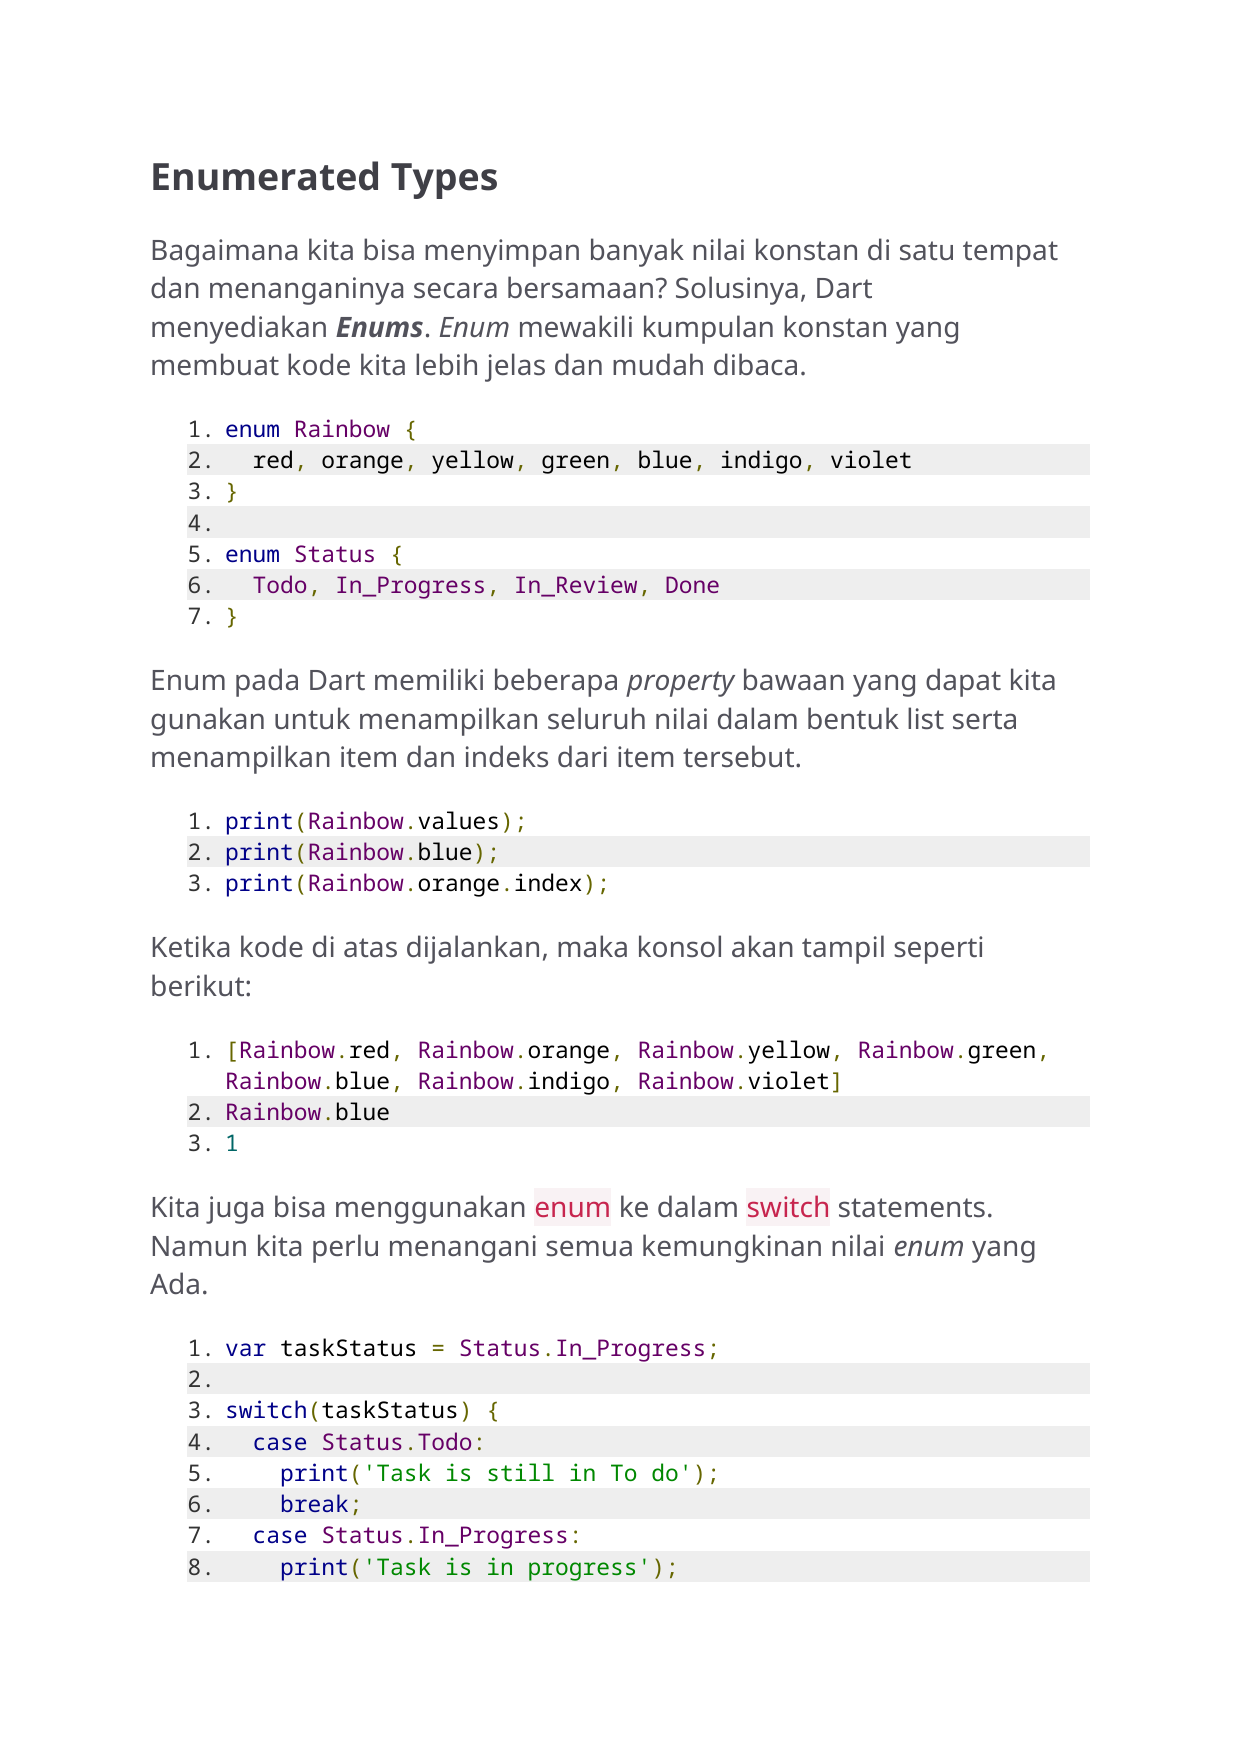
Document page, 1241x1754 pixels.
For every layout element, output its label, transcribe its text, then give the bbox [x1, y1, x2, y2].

list 1 [187, 1127, 1090, 1158]
text Ketika kode di atas dijalankan, maka konsol akan tampil seperti berikut: [150, 928, 1090, 1004]
list case Status.Todo: [187, 1426, 1090, 1457]
list Rainbow.blue [187, 1096, 1090, 1127]
list Todo, In_Progress, In_Review, Done [187, 569, 1090, 600]
text Kita juga bisa menggunakan enum ke dalam switch statements. Namun kita perlu menangani semua kemungkinan nilai enum yang Ada. [150, 1188, 1090, 1303]
list break; [187, 1488, 1090, 1519]
text Enumerated Types [150, 150, 1090, 201]
list var taskStatus = Status.In_Progress; [187, 1332, 1090, 1363]
list [Rainbow.red, Rainbow.orange, Rainbow.yellow, Rainbow.green, Rainbow.blue, Rainbow.indigo, Rainbow.violet] [187, 1033, 1090, 1096]
list enum Status { [187, 538, 1090, 569]
text Bagaimana kita bisa menyimpan banyak nilai konstan di satu tempat dan menanganinya secara bersamaan? Solusinya, Dart menyediakan Enums. Enum mewakili kumpulan konstan yang membuat kode kita lebih jelas dan mudah dibaca. [150, 230, 1090, 383]
text Enum pada Dart memiliki beberapa property bawaan yang dapat kita gunakan untuk menampilkan seluruh nilai dalam bentuk list serta menampilkan item dan indeks dari item tersebut. [150, 661, 1090, 776]
list red, orange, yellow, green, blue, indigo, violet [187, 444, 1090, 475]
list print('Task is still in To do'); [187, 1457, 1090, 1488]
list enum Rainbow { [187, 413, 1090, 444]
list } [187, 600, 1090, 631]
list } [187, 475, 1090, 506]
list print(Rainbow.orange.index); [187, 867, 1090, 898]
list print('Task is in progress'); [187, 1551, 1090, 1582]
list print(Rainbow.values); [187, 805, 1090, 836]
list case Status.In_Progress: [187, 1519, 1090, 1551]
list switch(taskStatus) { [187, 1394, 1090, 1426]
list print(Rainbow.blue); [187, 836, 1090, 867]
